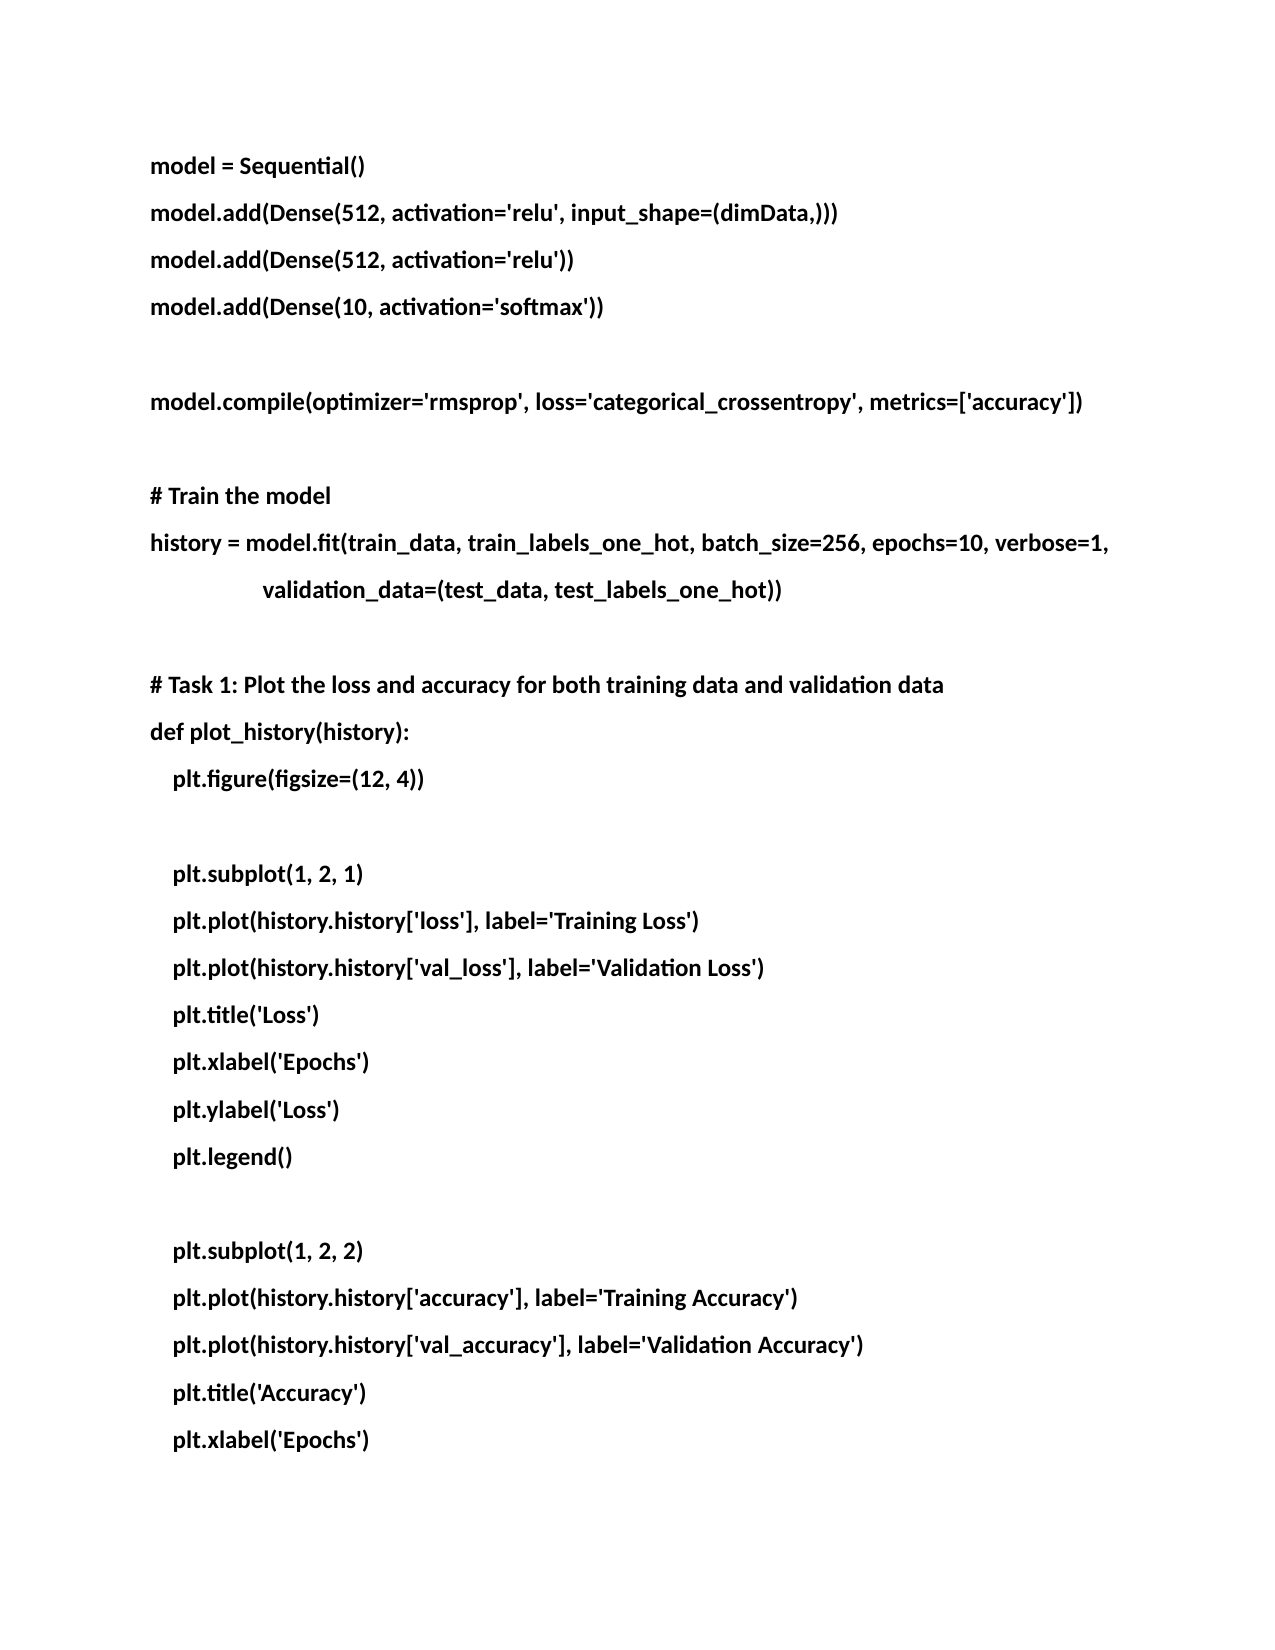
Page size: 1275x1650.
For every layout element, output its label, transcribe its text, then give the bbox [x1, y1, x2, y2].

text history = model.fit(train_data, train_labels_one_hot, batch_size=256, epochs=10, verbose=1, [150, 527, 1125, 558]
text model = Sequential() [150, 150, 1125, 181]
text plt.subplot(1, 2, 1) [150, 858, 1125, 888]
text plt.xlabel('Epochs') [150, 1047, 1125, 1077]
text plt.plot(history.history['loss'], label='Training Loss') [150, 905, 1125, 936]
text plt.ylabel('Loss') [150, 1094, 1125, 1124]
text plt.title('Loss') [150, 999, 1125, 1030]
text plt.figure(figsize=(12, 4)) [150, 763, 1125, 794]
text plt.legend() [150, 1141, 1125, 1171]
text plt.plot(history.history['val_accuracy'], label='Validation Accuracy') [150, 1330, 1125, 1360]
text model.add(Dense(512, activation='relu', input_shape=(dimData,))) [150, 197, 1125, 228]
text plt.plot(history.history['accuracy'], label='Training Accuracy') [150, 1282, 1125, 1313]
text validation_data=(test_data, test_labels_one_hot)) [150, 575, 1125, 605]
text model.compile(optimizer='rmsprop', loss='categorical_crossentropy', metrics=['accuracy']) [150, 386, 1125, 416]
text plt.subplot(1, 2, 2) [150, 1235, 1125, 1266]
text model.add(Dense(512, activation='relu')) [150, 244, 1125, 275]
text # Task 1: Plot the loss and accuracy for both training data and validation data [150, 669, 1125, 699]
text plt.plot(history.history['val_loss'], label='Validation Loss') [150, 952, 1125, 983]
text # Train the model [150, 480, 1125, 511]
text model.add(Dense(10, activation='softmax')) [150, 292, 1125, 322]
text def plot_history(history): [150, 716, 1125, 747]
text plt.xlabel('Epochs') [150, 1424, 1125, 1454]
text plt.title('Accuracy') [150, 1377, 1125, 1407]
